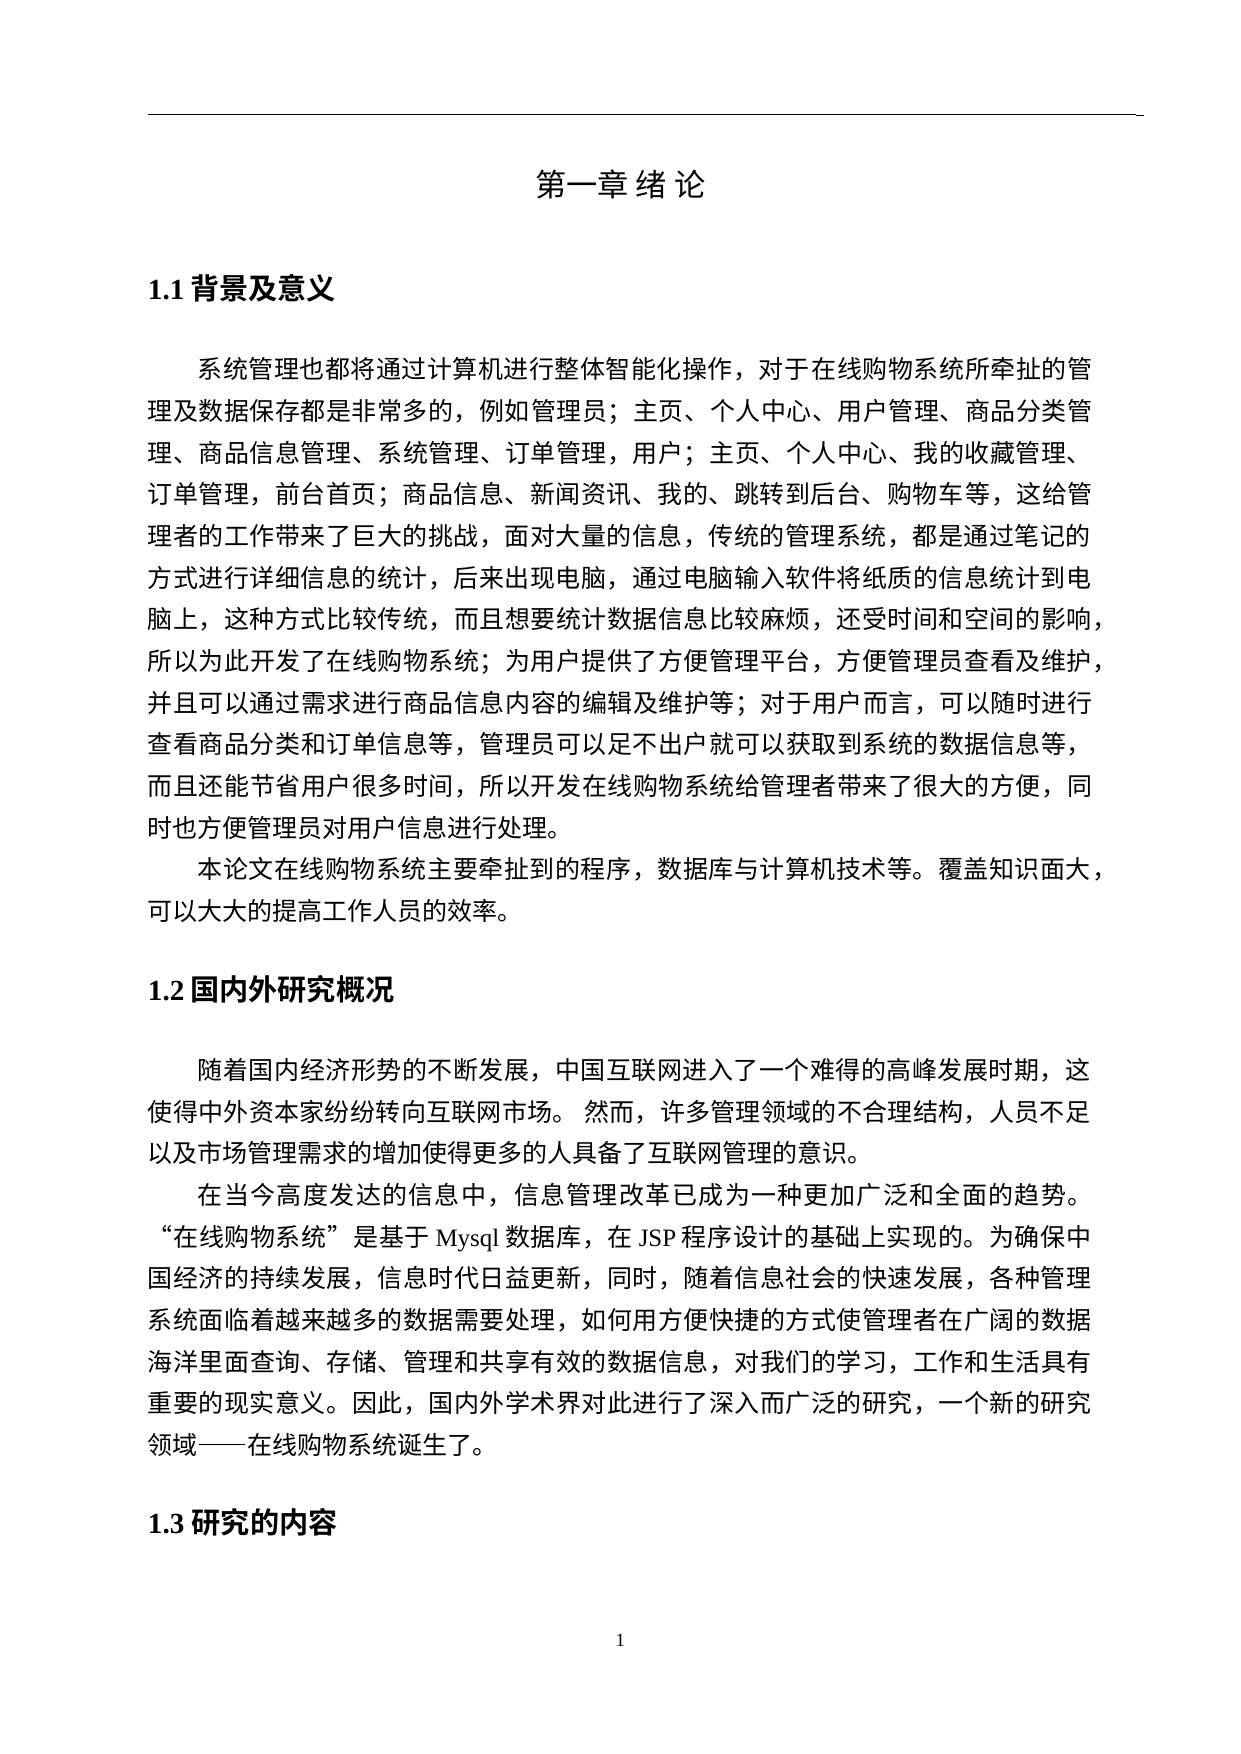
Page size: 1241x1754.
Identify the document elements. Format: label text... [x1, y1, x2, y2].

text 随着国内经济形势的不断发展，中国互联网进入了一个难得的高峰发展时期，这使得中外资本家纷纷转向互联网市场。 然而，许多管理领域的不合理结构，人员不足以及市场管理需求的增加使得更多的人具备了互联网管理的意识。 [148, 1046, 1092, 1171]
text 1.1背景及意义 [148, 266, 1092, 308]
text 本论文在线购物系统主要牵扯到的程序，数据库与计算机技术等。覆盖知识面大，可以大大的提高工作人员的效率。 [148, 845, 1092, 929]
text 在当今高度发达的信息中，信息管理改革已成为一种更加广泛和全面的趋势。 “在线购物系统”是基于Mysql数据库，在JSP程序设计的基础上实现的。为确保中国经济的持续发展，信息时代日益更新，同时，随着信息社会的快速发展，各种管理系统面临着越来越多的数据需要处理，如何用方便快捷的方式使管理者在广阔的数据海洋里面查询、存储、管理和共享有效的数据信息，对我们的学习，工作和生活具有重要的现实意义。因此，国内外学术界对此进行了深入而广泛的研究，一个新的研究领域——在线购物系统诞生了。 [148, 1171, 1092, 1463]
text 系统管理也都将通过计算机进行整体智能化操作，对于在线购物系统所牵扯的管理及数据保存都是非常多的，例如管理员；主页、个人中心、用户管理、商品分类管理、商品信息管理、系统管理、订单管理，用户；主页、个人中心、我的收藏管理、订单管理，前台首页；商品信息、新闻资讯、我的、跳转到后台、购物车等，这给管理者的工作带来了巨大的挑战，面对大量的信息，传统的管理系统，都是通过笔记的方式进行详细信息的统计，后来出现电脑，通过电脑输入软件将纸质的信息统计到电脑上，这种方式比较传统，而且想要统计数据信息比较麻烦，还受时间和空间的影响，所以为此开发了在线购物系统；为用户提供了方便管理平台，方便管理员查看及维护，并且可以通过需求进行商品信息内容的编辑及维护等；对于用户而言，可以随时进行查看商品分类和订单信息等，管理员可以足不出户就可以获取到系统的数据信息等，而且还能节省用户很多时间，所以开发在线购物系统给管理者带来了很大的方便，同时也方便管理员对用户信息进行处理。 [148, 345, 1092, 845]
text 1.2国内外研究概况 [148, 966, 1092, 1008]
text 1.3 研究的内容 [148, 1500, 1092, 1542]
subtitle 第一章 绪 论 [148, 160, 1092, 205]
